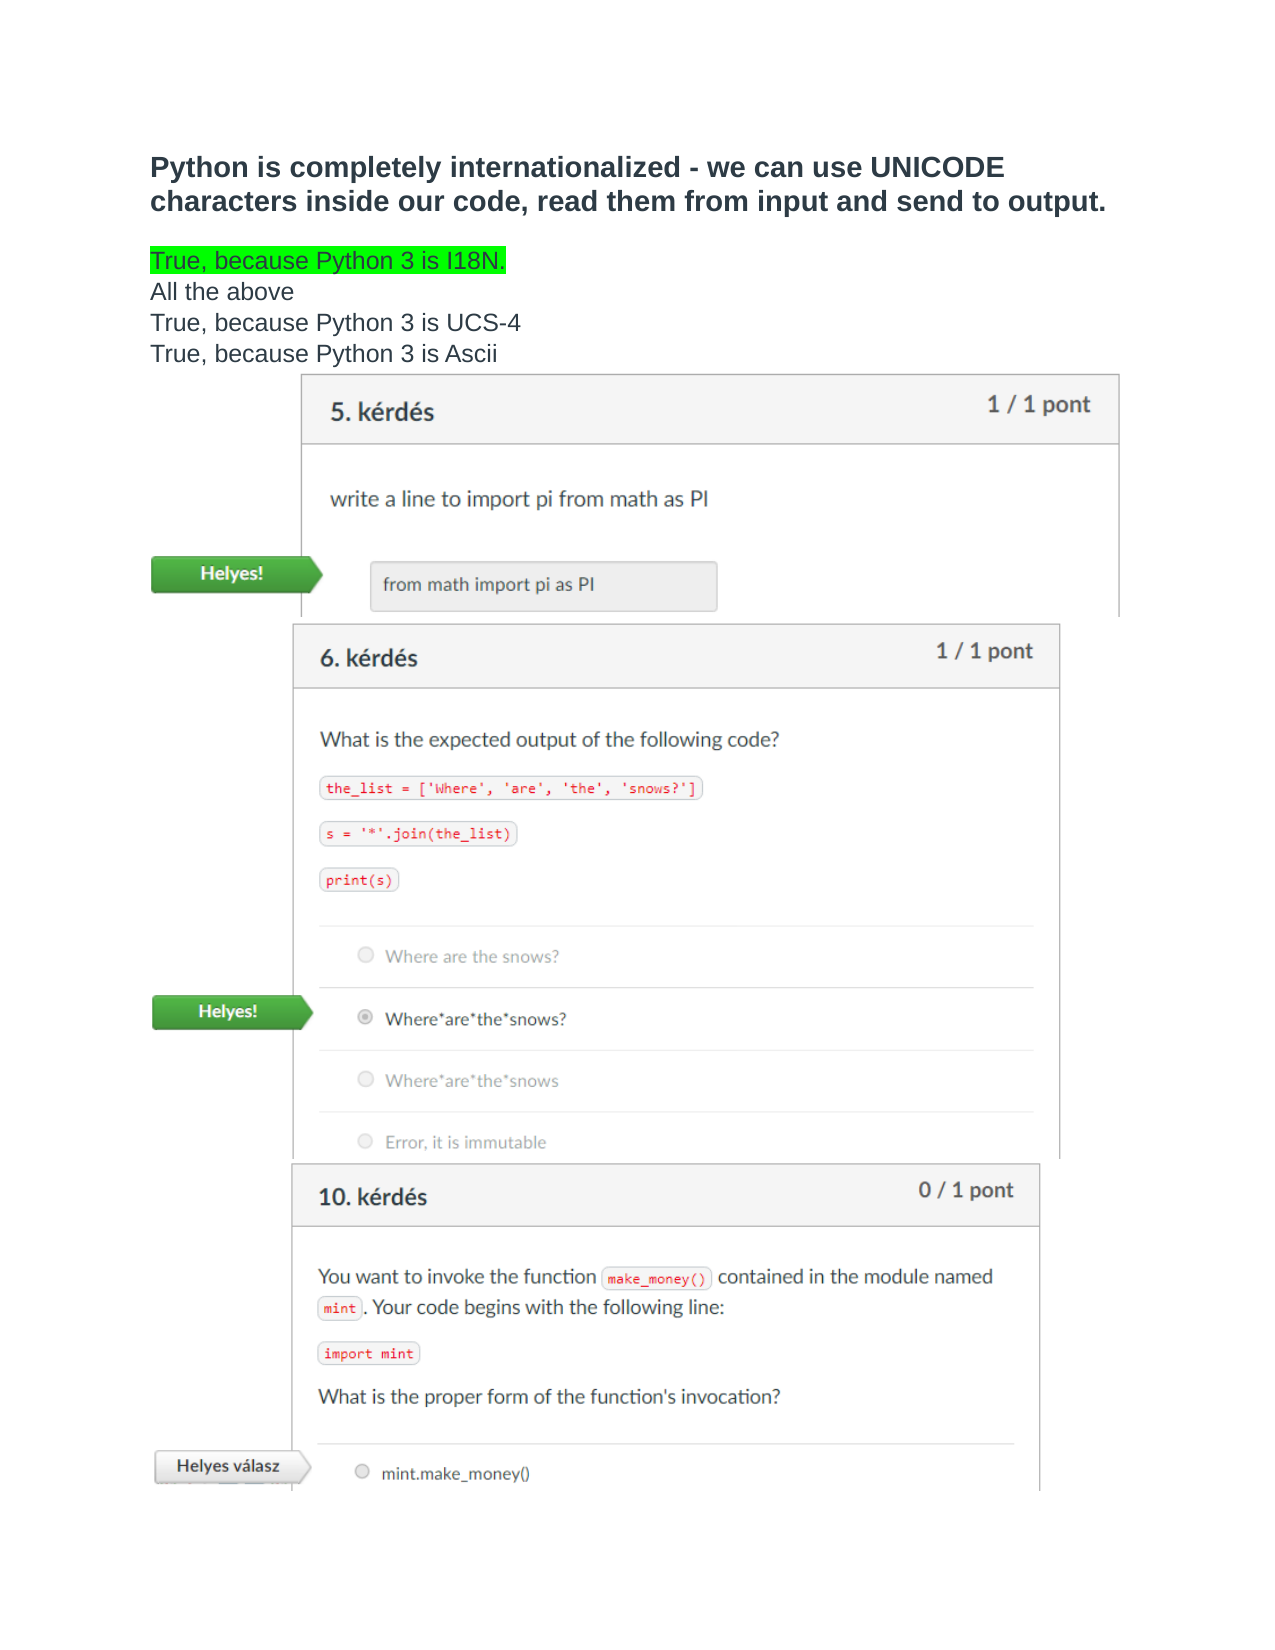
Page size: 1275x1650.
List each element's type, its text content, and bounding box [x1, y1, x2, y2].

picture [150, 1160, 1046, 1491]
text True, because Python 3 is I18N. All the above True, because Python 3 is UCS-4 True, because Python 3 is Ascii [150, 246, 1125, 370]
picture [150, 619, 1065, 1159]
text Python is completely internationalized - we can use UNICODE characters inside our code, read them from input and send to output. [150, 150, 1125, 217]
picture [150, 370, 1125, 617]
